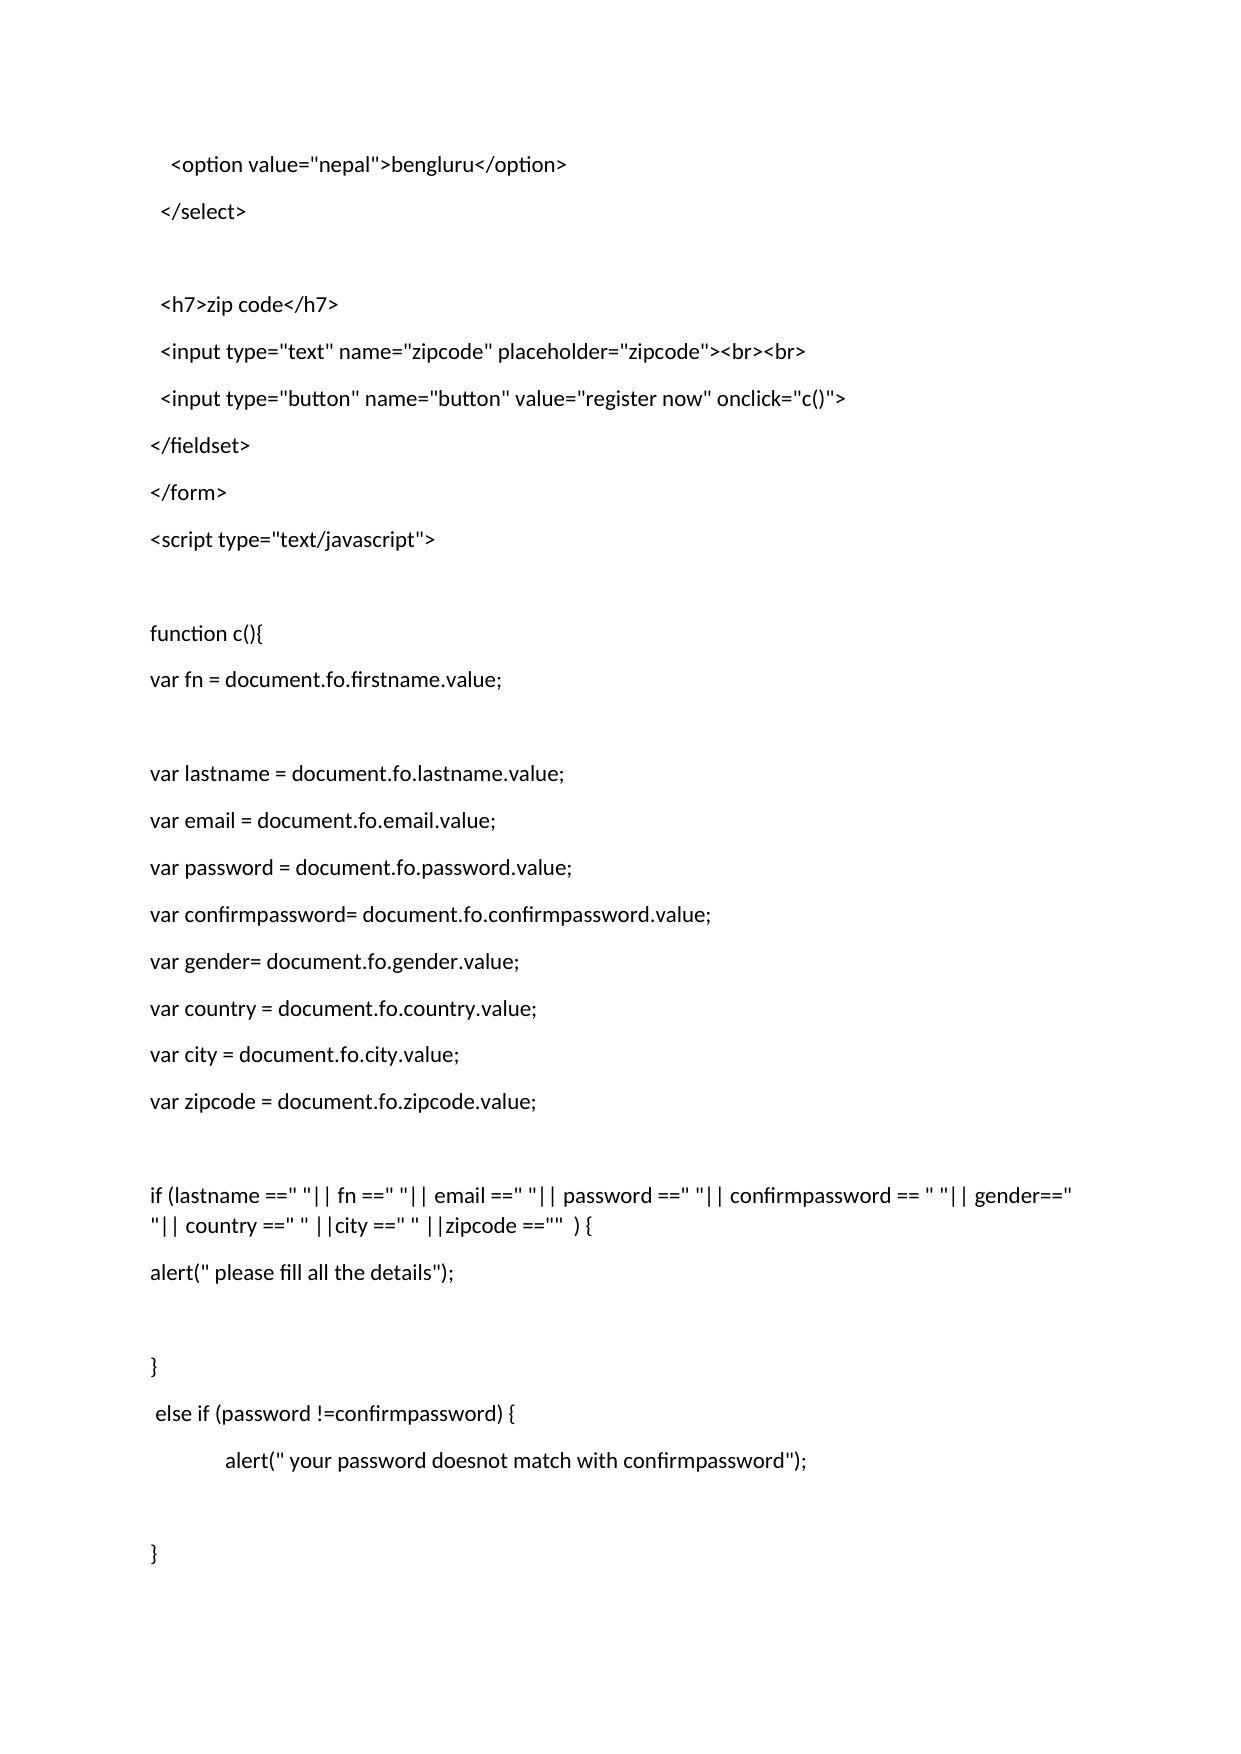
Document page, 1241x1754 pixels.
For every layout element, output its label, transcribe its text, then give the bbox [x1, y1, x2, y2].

text </fieldset> [150, 431, 1090, 459]
text alert(" your password doesnot match with confirmpassword"); [150, 1446, 1090, 1474]
text var fn = document.fo.firstname.value; [150, 666, 1090, 694]
text } [150, 1352, 1090, 1380]
text var city = document.fo.city.value; [150, 1041, 1090, 1069]
text var country = document.fo.country.value; [150, 994, 1090, 1022]
text var email = document.fo.email.value; [150, 806, 1090, 834]
text <script type="text/javascript"> [150, 525, 1090, 553]
text function c(){ [150, 619, 1090, 647]
text var gender= document.fo.gender.value; [150, 947, 1090, 975]
text alert(" please fill all the details"); [150, 1258, 1090, 1286]
text </form> [150, 478, 1090, 506]
text var password = document.fo.password.value; [150, 853, 1090, 881]
text else if (password !=confirmpassword) { [150, 1399, 1090, 1427]
text </select> [150, 197, 1090, 225]
text } [150, 1539, 1090, 1568]
text <h7>zip code</h7> [150, 291, 1090, 319]
text <option value="nepal">bengluru</option> [150, 150, 1090, 178]
text var confirmpassword= document.fo.confirmpassword.value; [150, 900, 1090, 928]
text var lastname = document.fo.lastname.value; [150, 759, 1090, 787]
text <input type="button" name="button" value="register now" onclick="c()"> [150, 384, 1090, 412]
text <input type="text" name="zipcode" placeholder="zipcode"><br><br> [150, 337, 1090, 366]
text var zipcode = document.fo.zipcode.value; [150, 1087, 1090, 1116]
text if (lastname ==" "|| fn ==" "|| email ==" "|| password ==" "|| confirmpassword == " "|| gender==" "|| country ==" " ||city ==" " ||zipcode =="" ) { [150, 1181, 1090, 1239]
